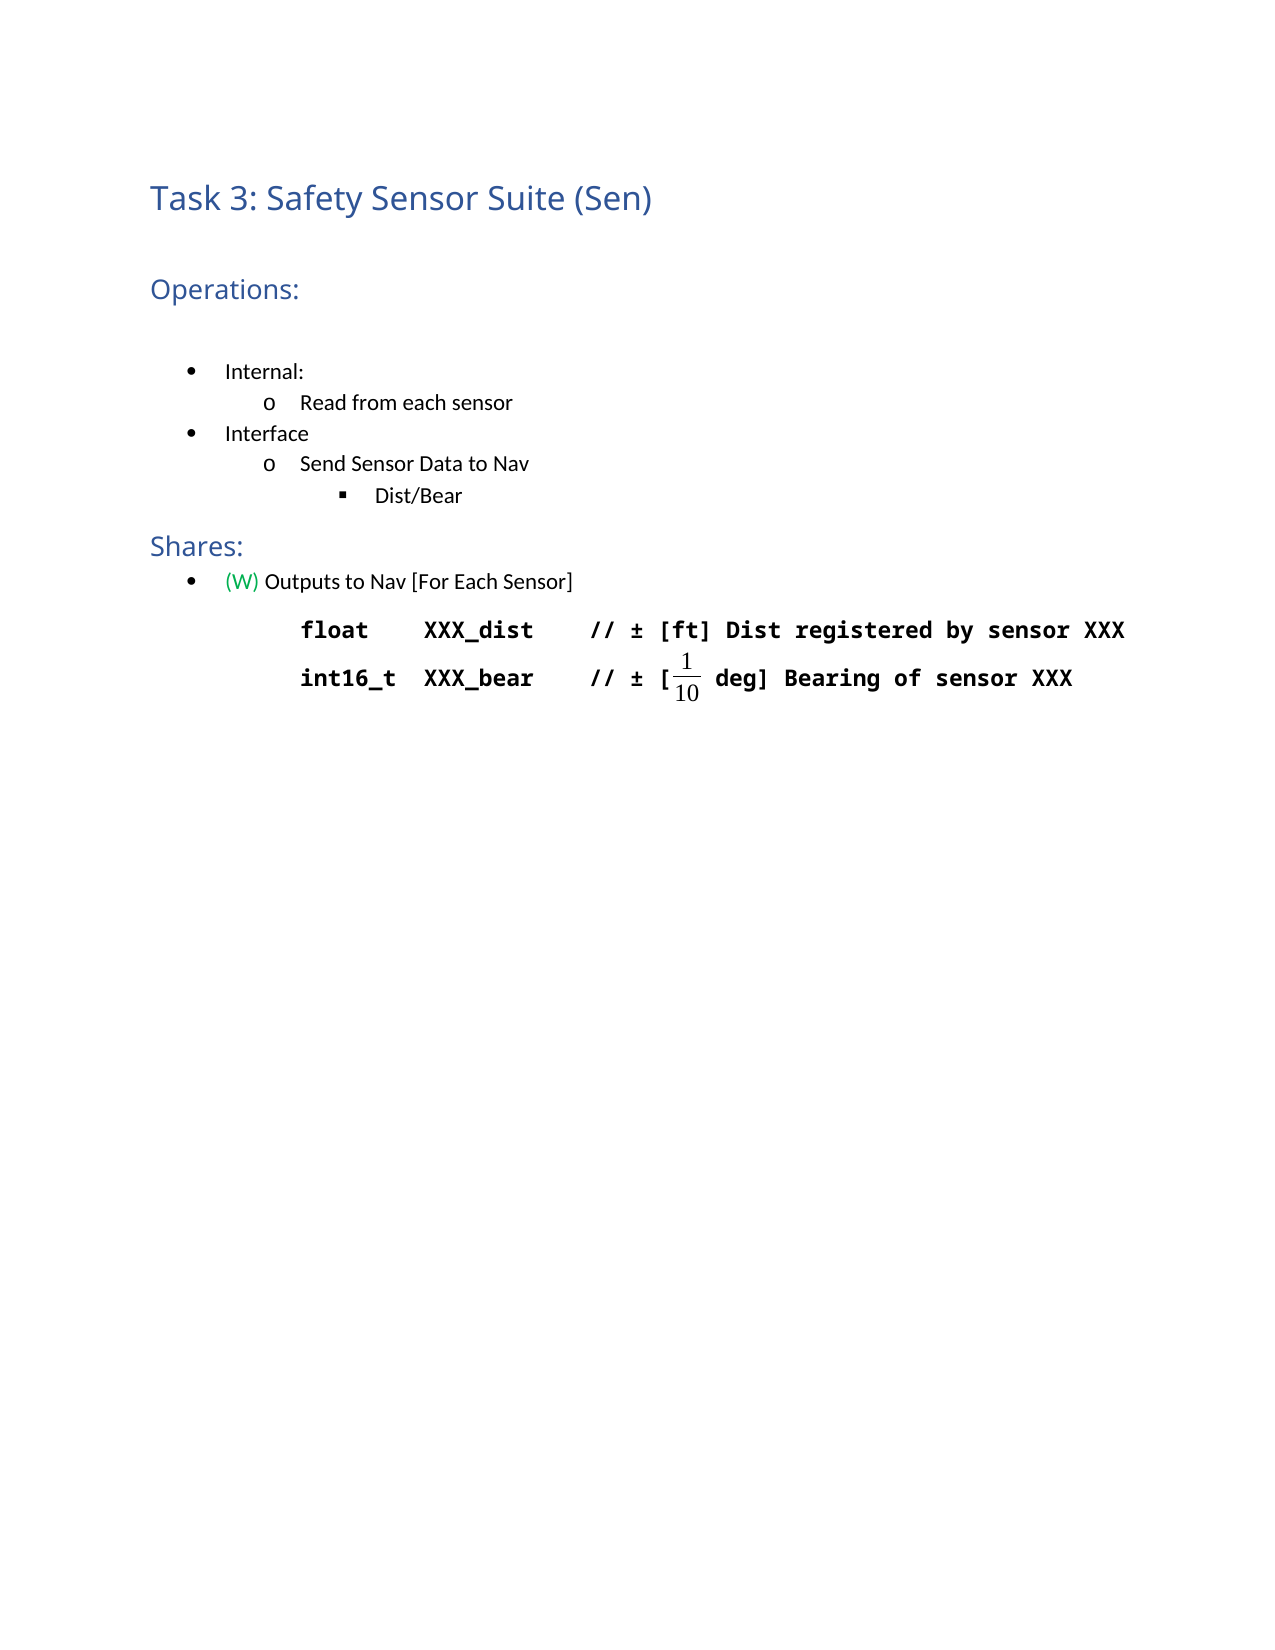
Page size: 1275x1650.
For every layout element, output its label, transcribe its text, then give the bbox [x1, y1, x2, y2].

subtitle Operations: [150, 271, 1125, 308]
subtitle Shares: [150, 528, 1125, 564]
text float XXX_dist // ± [ft] Dist registered by sensor XXX [300, 614, 1125, 646]
list Dist/Bear [337, 481, 1125, 509]
list Internal: [187, 357, 1125, 386]
list (W) Outputs to Nav [For Each Sensor] [187, 567, 1125, 596]
list Send Sensor Data to Nav [262, 449, 1125, 478]
list Interface [187, 419, 1125, 447]
subtitle Task 3: Safety Sensor Suite (Sen) [150, 175, 1125, 220]
list Read from each sensor [262, 388, 1125, 417]
text int16_t XXX_bear // ± [ deg] Bearing of sensor XXX [300, 648, 1125, 707]
